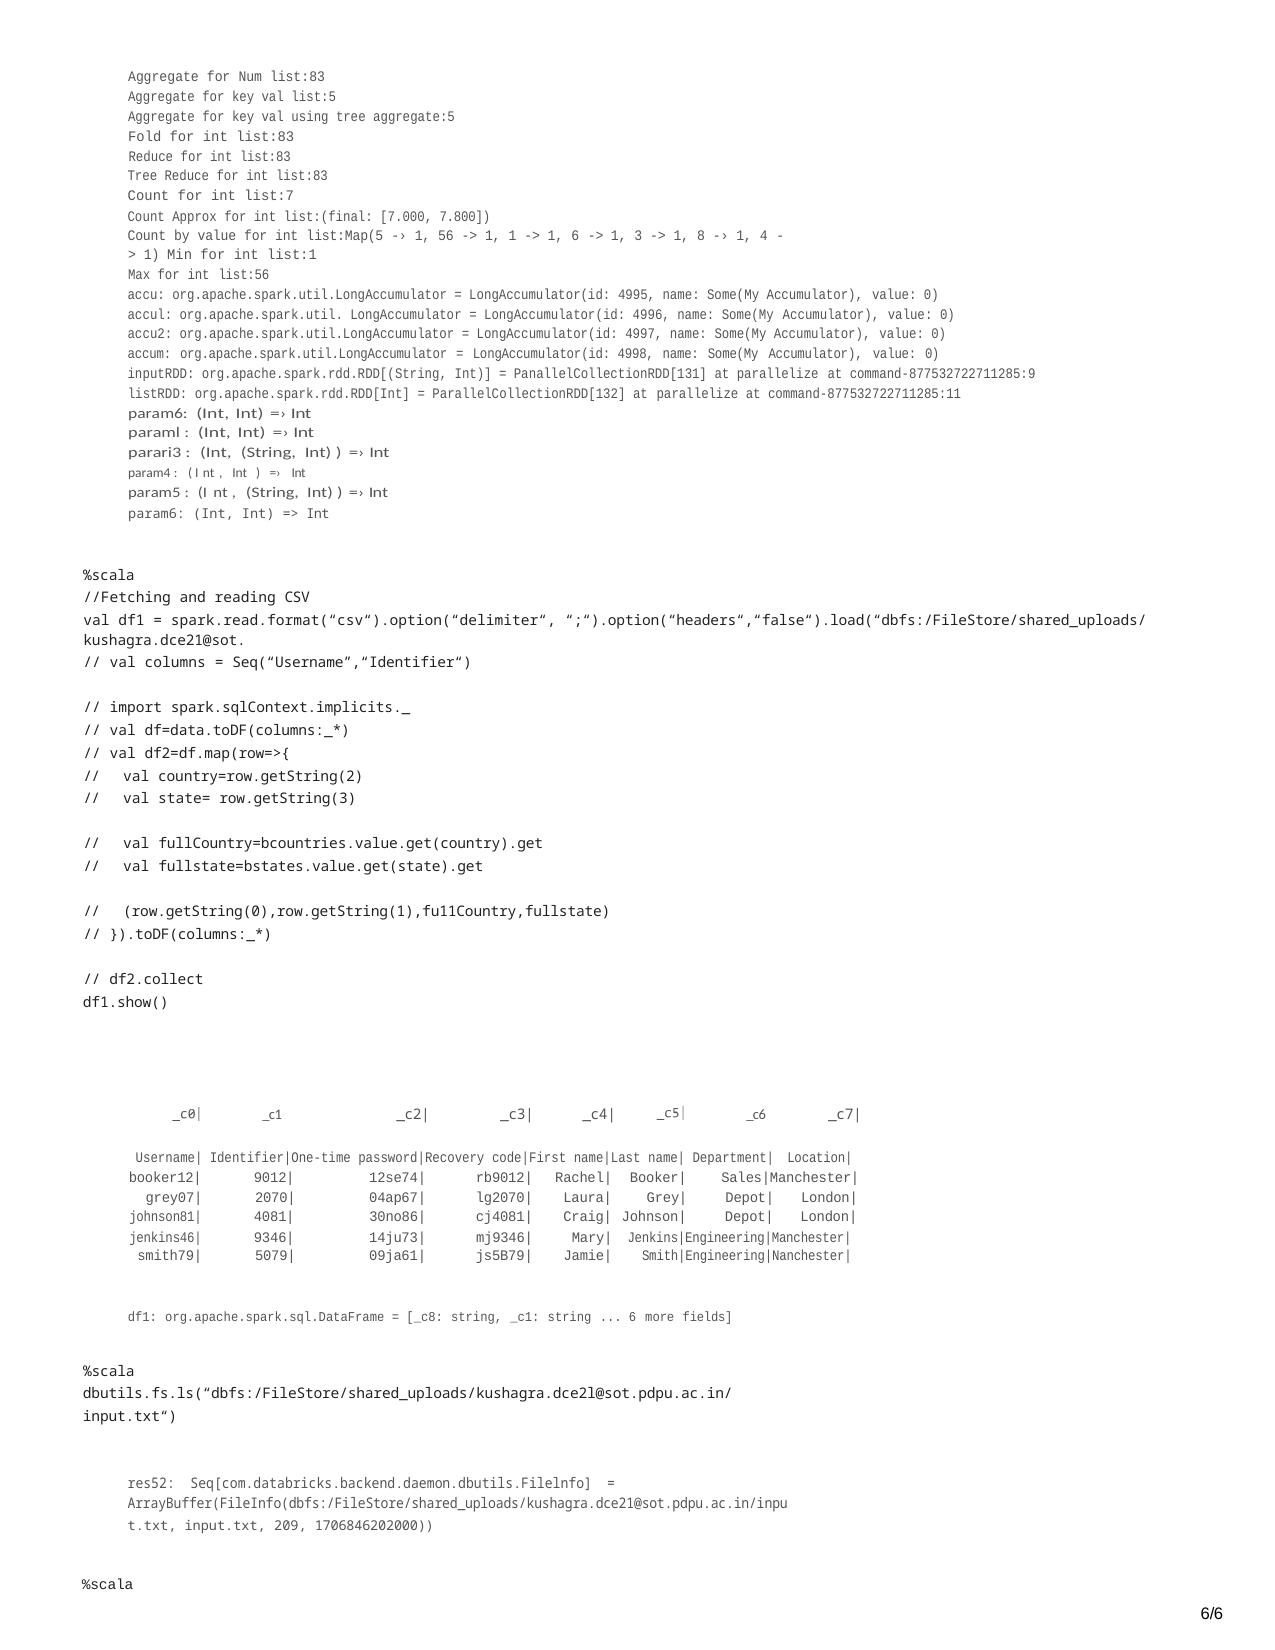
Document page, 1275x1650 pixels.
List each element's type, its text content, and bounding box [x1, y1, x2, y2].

text res52: Seq[com.databricks.backend.daemon.dbutils.Filelnfo] = ArrayBuffer(FileInfo(dbfs:/FileStore/shared_uploads/kushagra.dce21@sot.pdpu.ac.in/inpu [127, 1473, 1231, 1513]
text Reduce for int list:83 [128, 149, 1231, 165]
table_cell 5079| [228, 1248, 332, 1266]
table_cell lg2070| [452, 1188, 545, 1208]
text Aggregate for Num list:83 Aggregate for key val list:5 [128, 69, 339, 106]
text Max for int list:56 [128, 267, 1231, 284]
table_cell 2070| [228, 1188, 332, 1208]
table_cell smith79| [124, 1248, 228, 1266]
text val df1 = spark.read.format(“csv“).option(“delimiter“, “;“).option(“headers“,“false“).load(“dbfs:/FileStore/shared_uploads/kushagra.dce21@sot. [83, 610, 1231, 650]
text accu: org.apache.spark.util.LongAccumulator = LongAccumulator(id: 4995, name: Some(My Accumulator), value: 0) accul: org.apache.spark.util. LongAccumulator = LongAccumulator(id: 4996, name: Some(My Accumulator), value: 0) accu2: org.apache.spark.util.LongAccumulator = LongAccumulator(id: 4997, name: Some(My Accumulator), value: 0) accum: org.apache.spark.util.LongAccumulator = LongAccumulator(id: 4998, name: Some(My Accumulator), value: 0) [127, 287, 962, 363]
table_cell js5B79| [452, 1248, 545, 1266]
table_cell mj9346| [452, 1226, 545, 1248]
text inputRDD: org.apache.spark.rdd.RDD[(String, Int)] = PanallelCollectionRDD[131] at parallelize at command-877532722711285:9 listRDD: org.apache.spark.rdd.RDD[Int] = ParallelCollectionRDD[132] at parallelize at command-877532722711285:11 [127, 367, 1052, 402]
text // val fullCountry=bcountries.value.get(country).get [83, 833, 1231, 853]
table_cell 04ap67| [332, 1188, 452, 1208]
table_cell Laura| [545, 1188, 620, 1208]
table_cell jenkins46| [124, 1226, 228, 1248]
text param6: (Int, Int) =› Int [128, 405, 1231, 422]
text df1: org.apache.spark.sql.DataFrame = [_c8: string, _c1: string ... 6 more fields] [128, 1310, 1231, 1325]
table_header rb9012| [452, 1170, 545, 1188]
text param5 : (I nt , (String, Int) ) =› Int [128, 483, 1231, 501]
text Username| Identifier|One-time password|Recovery code|First name|Last name| Department| Location| [135, 1150, 1231, 1167]
table_cell Depot| London| [709, 1188, 862, 1208]
table_cell 09ja61| [332, 1248, 452, 1266]
table_cell cj4081| [452, 1208, 545, 1226]
table_cell 4081| [228, 1208, 332, 1226]
text // val country=row.getString(2) [83, 766, 1231, 786]
text //Fetching and reading CSV [83, 587, 1231, 607]
text Count Approx for int list:(final: [7.000, 7.800]) [127, 208, 1231, 224]
table_header Booker| [620, 1170, 709, 1188]
text // val columns = Seq(“Username”,“Identifier“) [83, 652, 1231, 672]
table_cell Grey| [620, 1188, 709, 1208]
table_cell 14ju73| [332, 1226, 452, 1248]
table_cell Mary| [545, 1226, 620, 1248]
table_cell Craig| [545, 1208, 620, 1226]
text // import spark.sqlContext.implicits._ [83, 697, 1231, 717]
table_cell Jenkins|Engineering|Manchester| [620, 1226, 862, 1248]
table_cell 30no86| [332, 1208, 452, 1226]
text // df2.collect df1.show() [83, 969, 219, 1012]
text Tree Reduce for int list:83 Count for int list:7 [127, 168, 339, 205]
text // val df2=df.map(row=>{ [83, 743, 1231, 763]
table_header Rachel| [545, 1170, 620, 1188]
text // val state= row.getString(3) [83, 788, 1231, 808]
text parari3 : (Int, (String, Int) ) =› Int [128, 443, 1231, 461]
text // val fullstate=bstates.value.get(state).get [83, 856, 1231, 876]
picture [656, 1105, 684, 1120]
text paraml : (Int, Int) =› Int [128, 423, 1231, 441]
text Count by value for int list:Map(5 -› 1, 56 -> 1, 1 -> 1, 6 -> 1, 3 -> 1, 8 -› 1, 4 -> 1) Min for int list:1 [127, 228, 791, 264]
table_cell 9346| [228, 1226, 332, 1248]
text %scala [83, 564, 1231, 584]
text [82, 1578, 219, 1594]
text // val df=data.toDF(columns:_*) [83, 720, 1231, 740]
text _c1 _c2| _c3| _c4| _c6 _c7| [262, 1104, 1231, 1124]
table_cell Johnson| [620, 1208, 709, 1226]
table_header 9012| [228, 1170, 332, 1188]
text %scala dbutils.fs.ls(“dbfs:/FileStore/shared_uploads/kushagra.dce2l@sot.pdpu.ac.in/input.txt“) [83, 1361, 776, 1426]
text param4 : ( I nt , Int ) =› Int [128, 464, 1231, 481]
table_cell grey07| [124, 1188, 228, 1208]
text param6: (Int, Int) => Int [128, 504, 1231, 522]
table_cell Jamie| [545, 1248, 620, 1266]
table_header booker12| [124, 1170, 228, 1188]
table_cell Depot| London| [709, 1208, 862, 1226]
text t.txt, input.txt, 209, 1706846202000)) [127, 1516, 1231, 1534]
table_cell Smith|Engineering|Nanchester| [620, 1248, 862, 1266]
text // (row.getString(0),row.getString(1),fu11Country,fullstate) [83, 901, 1231, 921]
text Aggregate for key val using tree aggregate:5 Fold for int list:83 [128, 109, 480, 145]
table_cell johnson81| [124, 1208, 228, 1226]
picture [172, 1107, 200, 1121]
table_header 12se74| [332, 1170, 452, 1188]
text // }).toDF(columns:_*) [83, 924, 1231, 944]
table_header Sales|Manchester| [709, 1170, 862, 1188]
